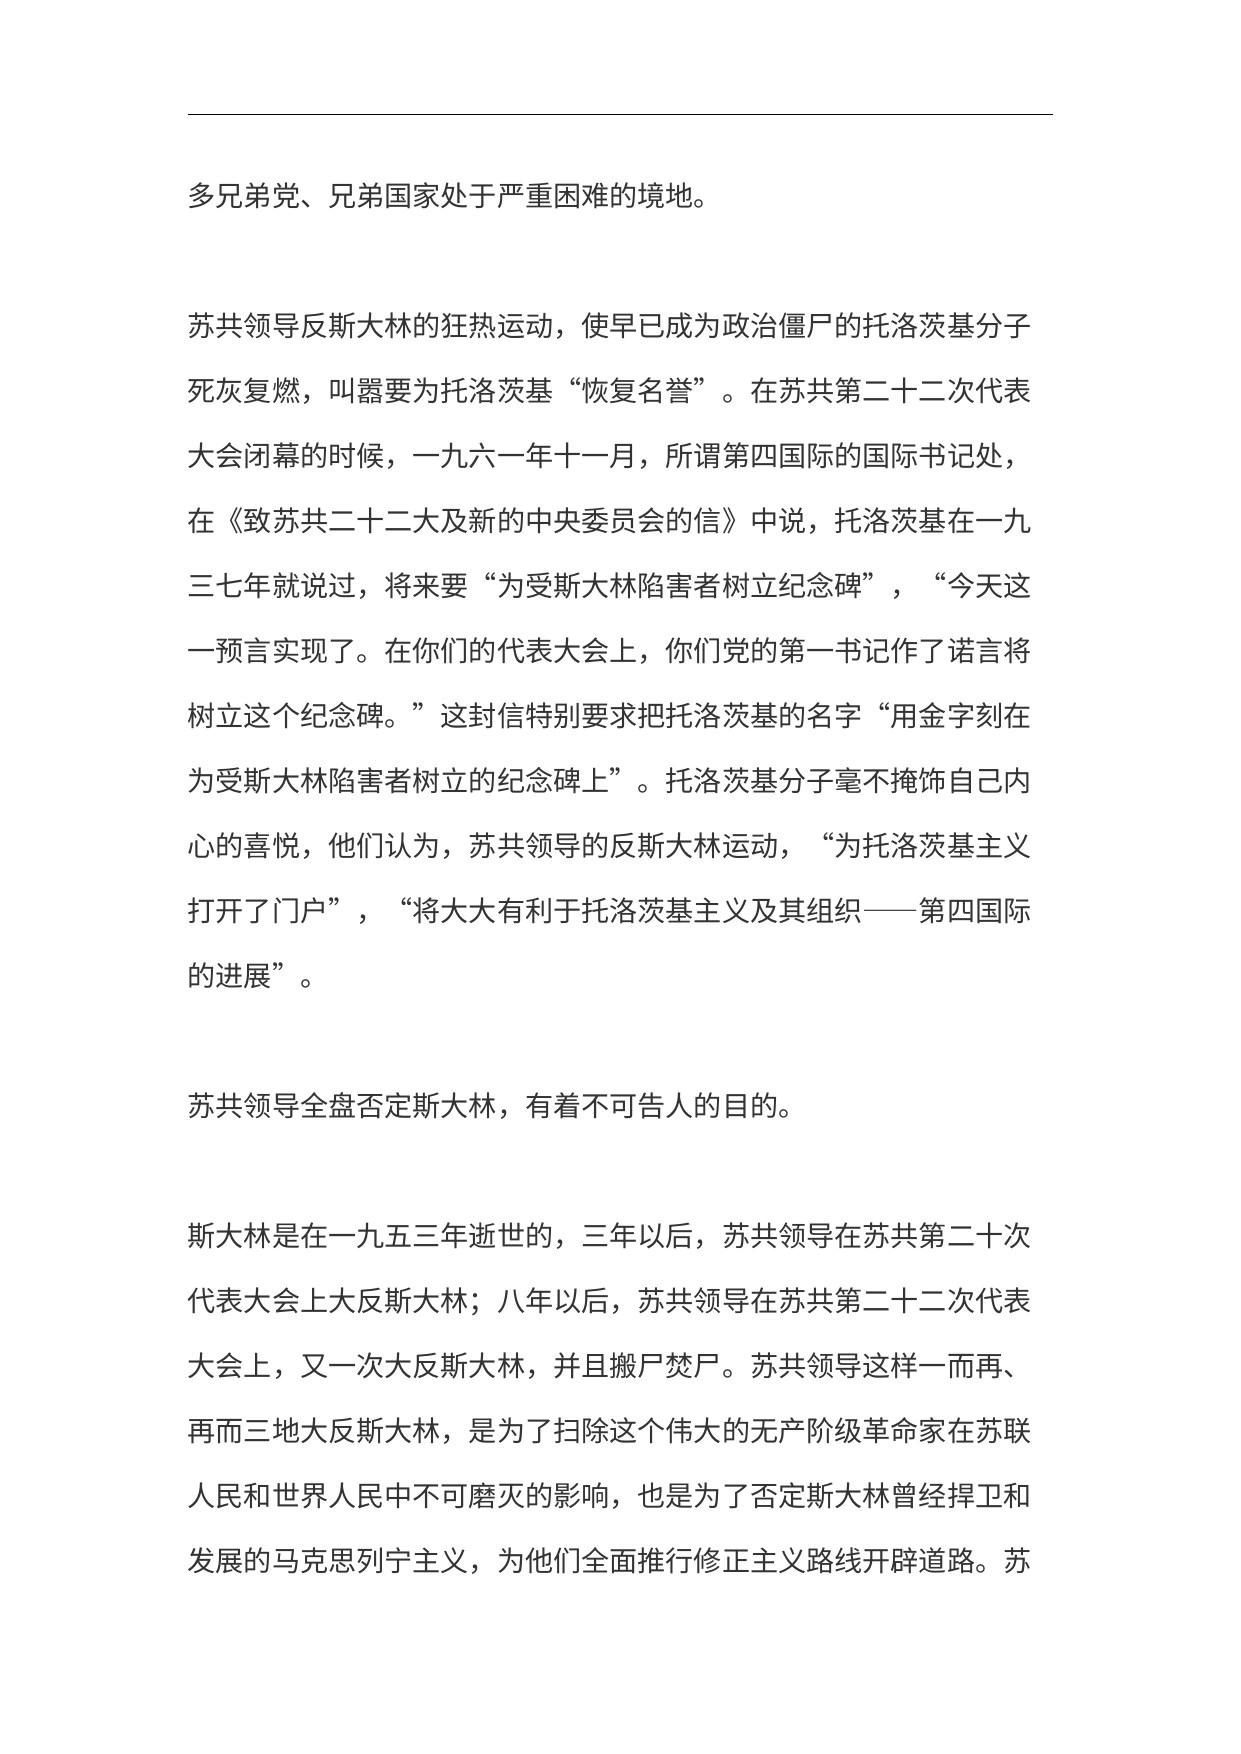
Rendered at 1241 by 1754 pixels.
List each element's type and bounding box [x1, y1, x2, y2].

text [187, 162, 1053, 1592]
